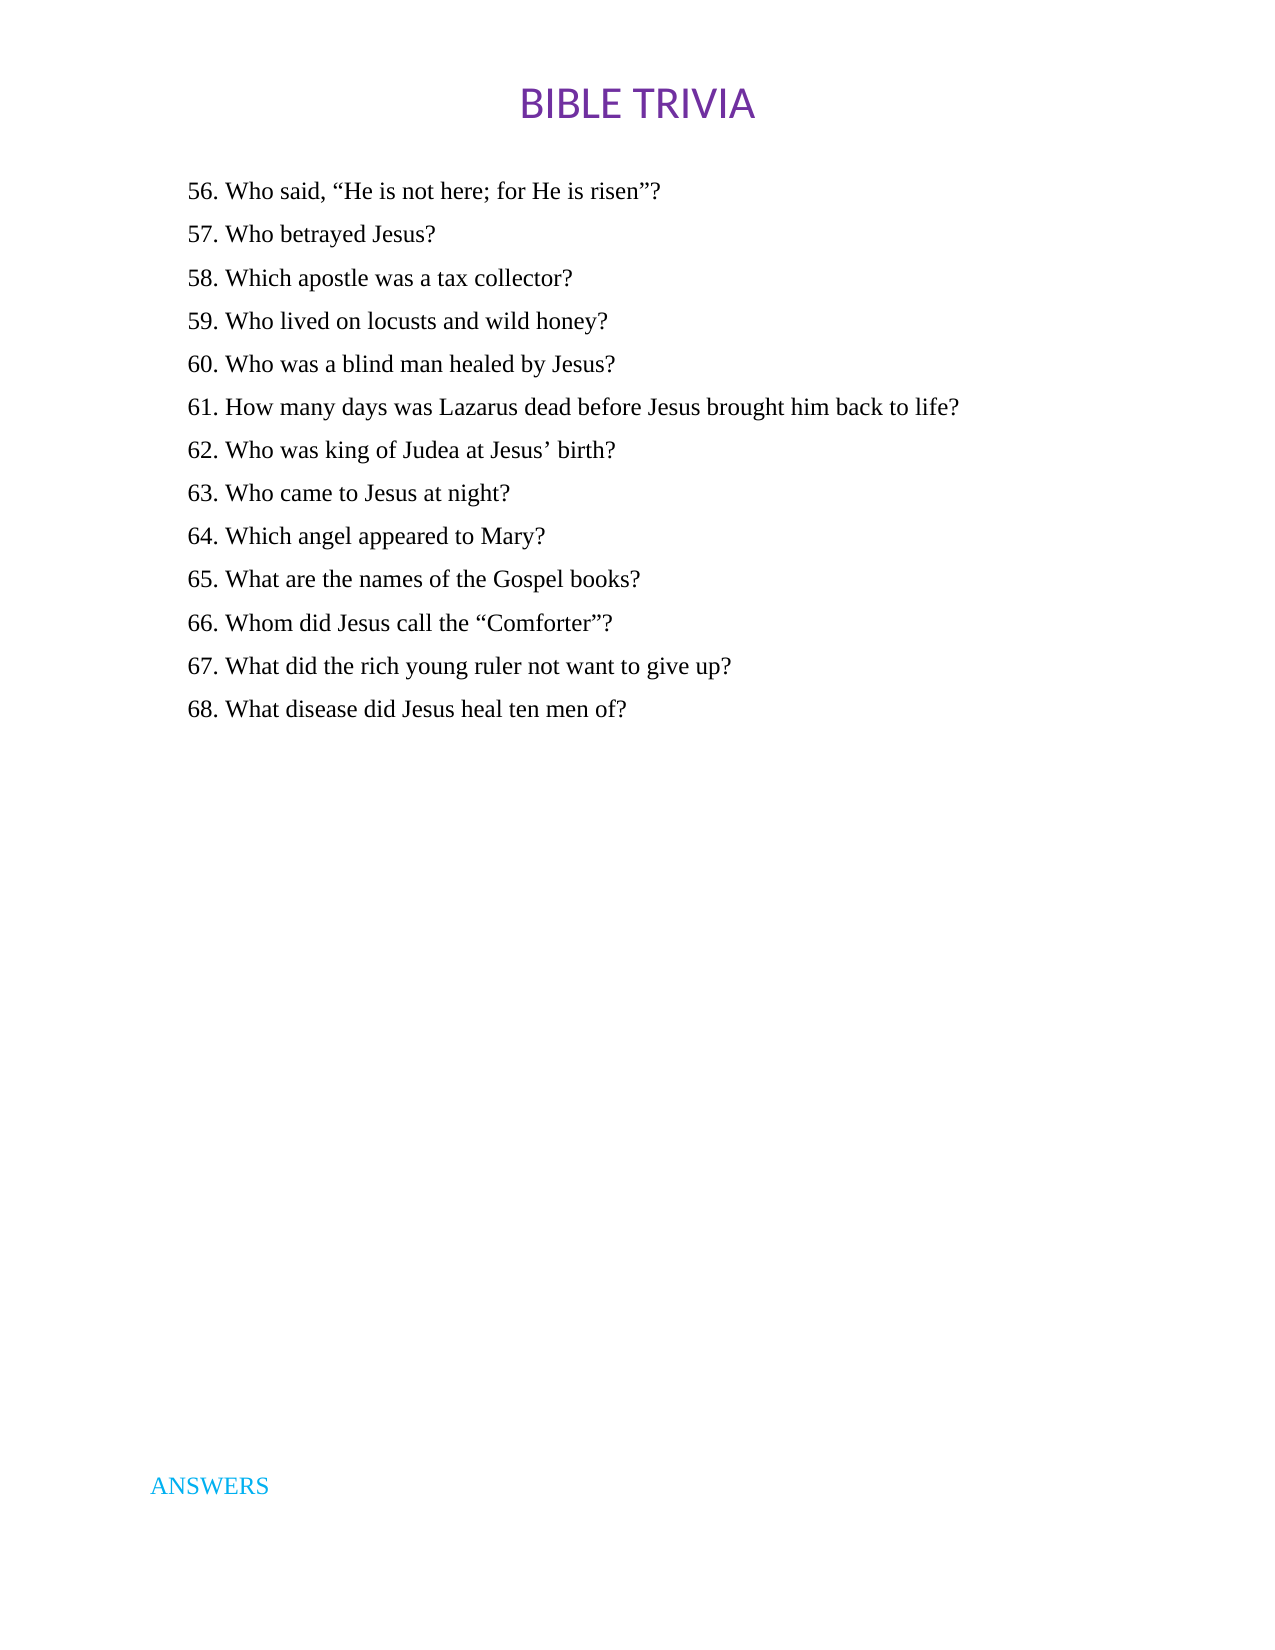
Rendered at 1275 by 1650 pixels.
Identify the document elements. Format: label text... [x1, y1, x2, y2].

list Who lived on locusts and wild honey? [187, 306, 1125, 334]
list Who was king of Judea at Jesus’ birth? [187, 435, 1125, 464]
list Whom did Jesus call the “Comforter”? [187, 608, 1125, 636]
list Who was a blind man healed by Jesus? [187, 349, 1125, 378]
list Who betrayed Jesus? [187, 219, 1125, 248]
list Who said, “He is not here; for He is risen”? [187, 176, 1125, 205]
list What are the names of the Gospel books? [187, 564, 1125, 593]
list Which angel appeared to Mary? [187, 521, 1125, 550]
text ANSWERS [150, 1471, 1125, 1500]
list Which apostle was a tax collector? [187, 263, 1125, 291]
list What disease did Jesus heal ten men of? [187, 694, 1125, 723]
list Who came to Jesus at night? [187, 478, 1125, 507]
list What did the rich young ruler not want to give up? [187, 651, 1125, 679]
list How many days was Lazarus dead before Jesus brought him back to life? [187, 392, 1125, 421]
